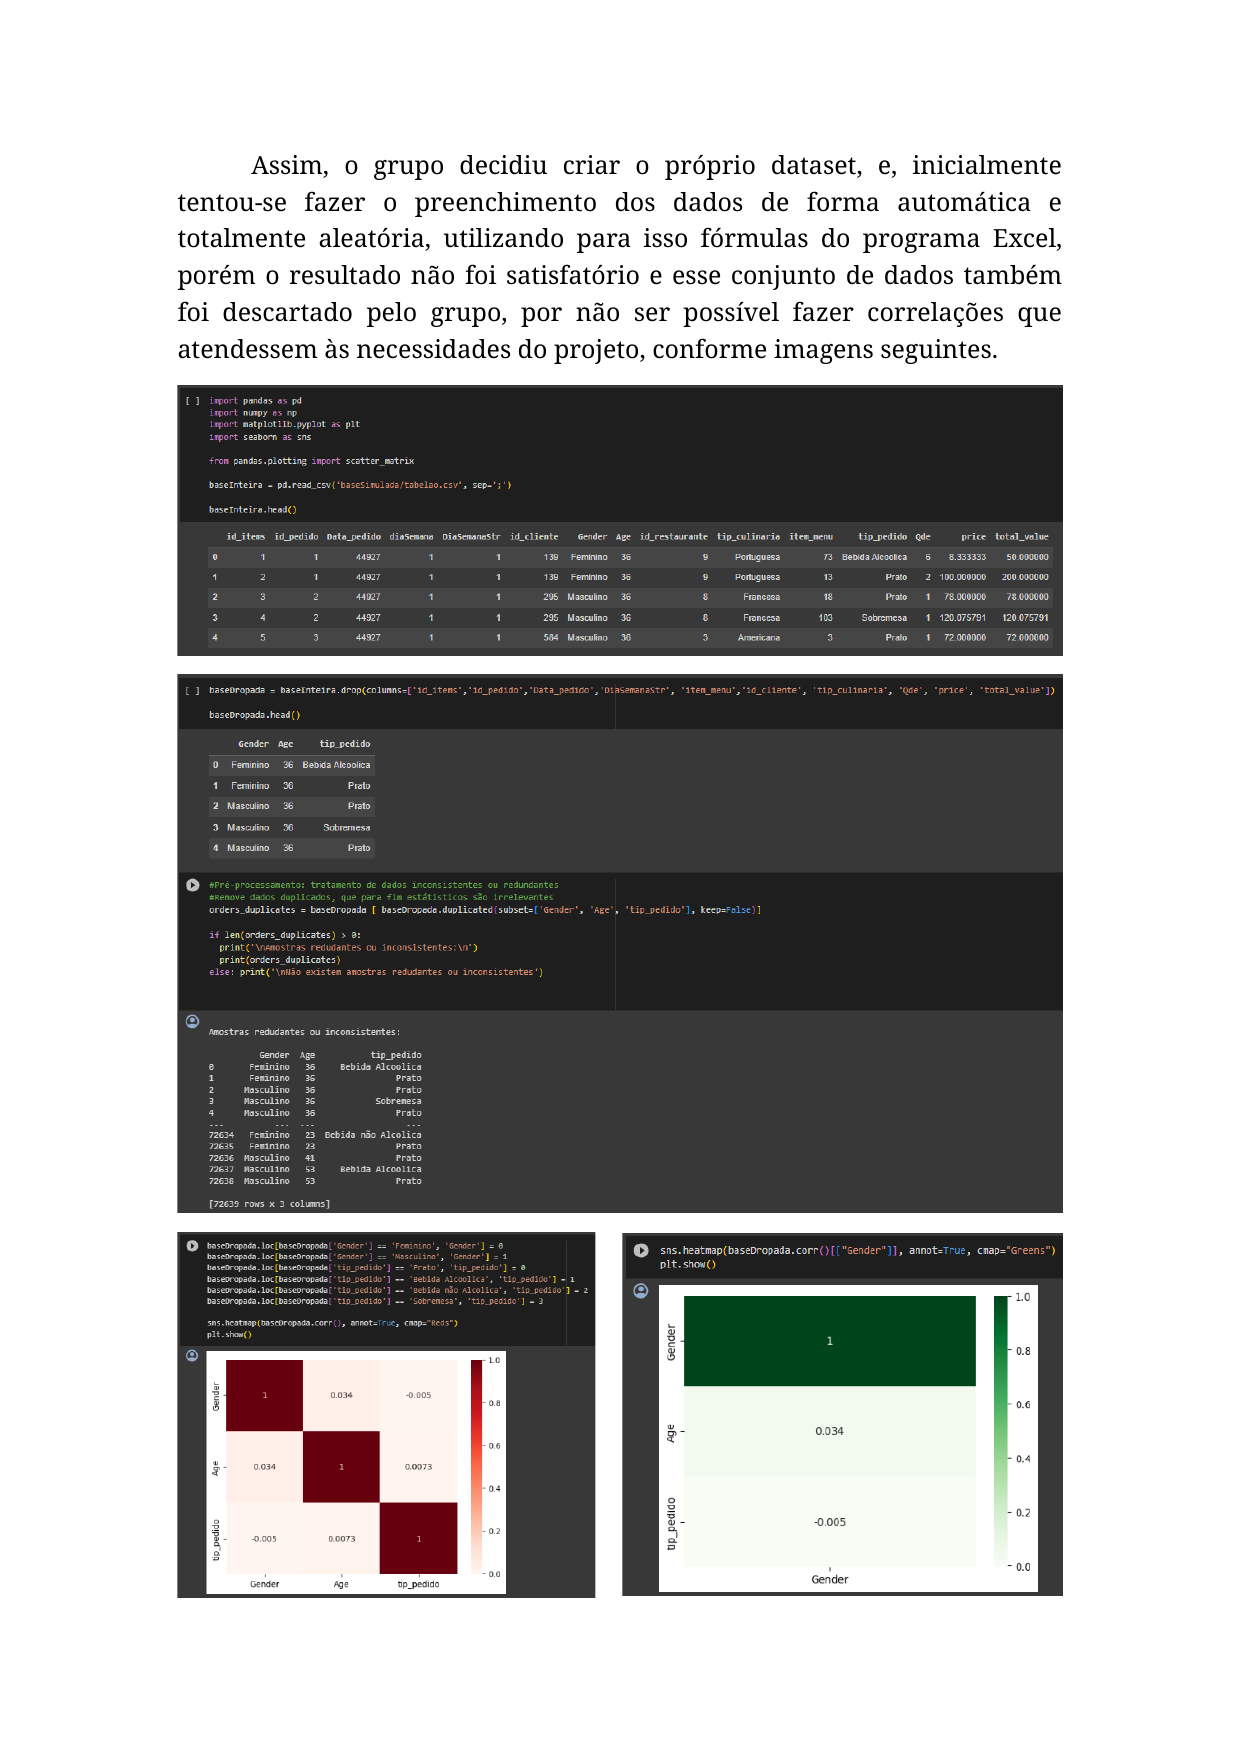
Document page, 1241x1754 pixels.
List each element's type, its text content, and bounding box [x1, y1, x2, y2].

picture [622, 1233, 1063, 1596]
picture [177, 674, 1063, 1213]
text Assim, o grupo decidiu criar o próprio dataset, e, inicialmente tentou-se fazer o preenchimento dos dados de forma automática e totalmente aleatória, utilizando para isso fórmulas do programa Excel, porém o resultado não foi satisfatório e esse conjunto de dados também foi descartado pelo grupo, por não ser possível fazer correlações que atendessem às necessidades do projeto, conforme imagens seguintes. [177, 148, 1063, 366]
picture [177, 1232, 596, 1598]
picture [177, 385, 1063, 656]
